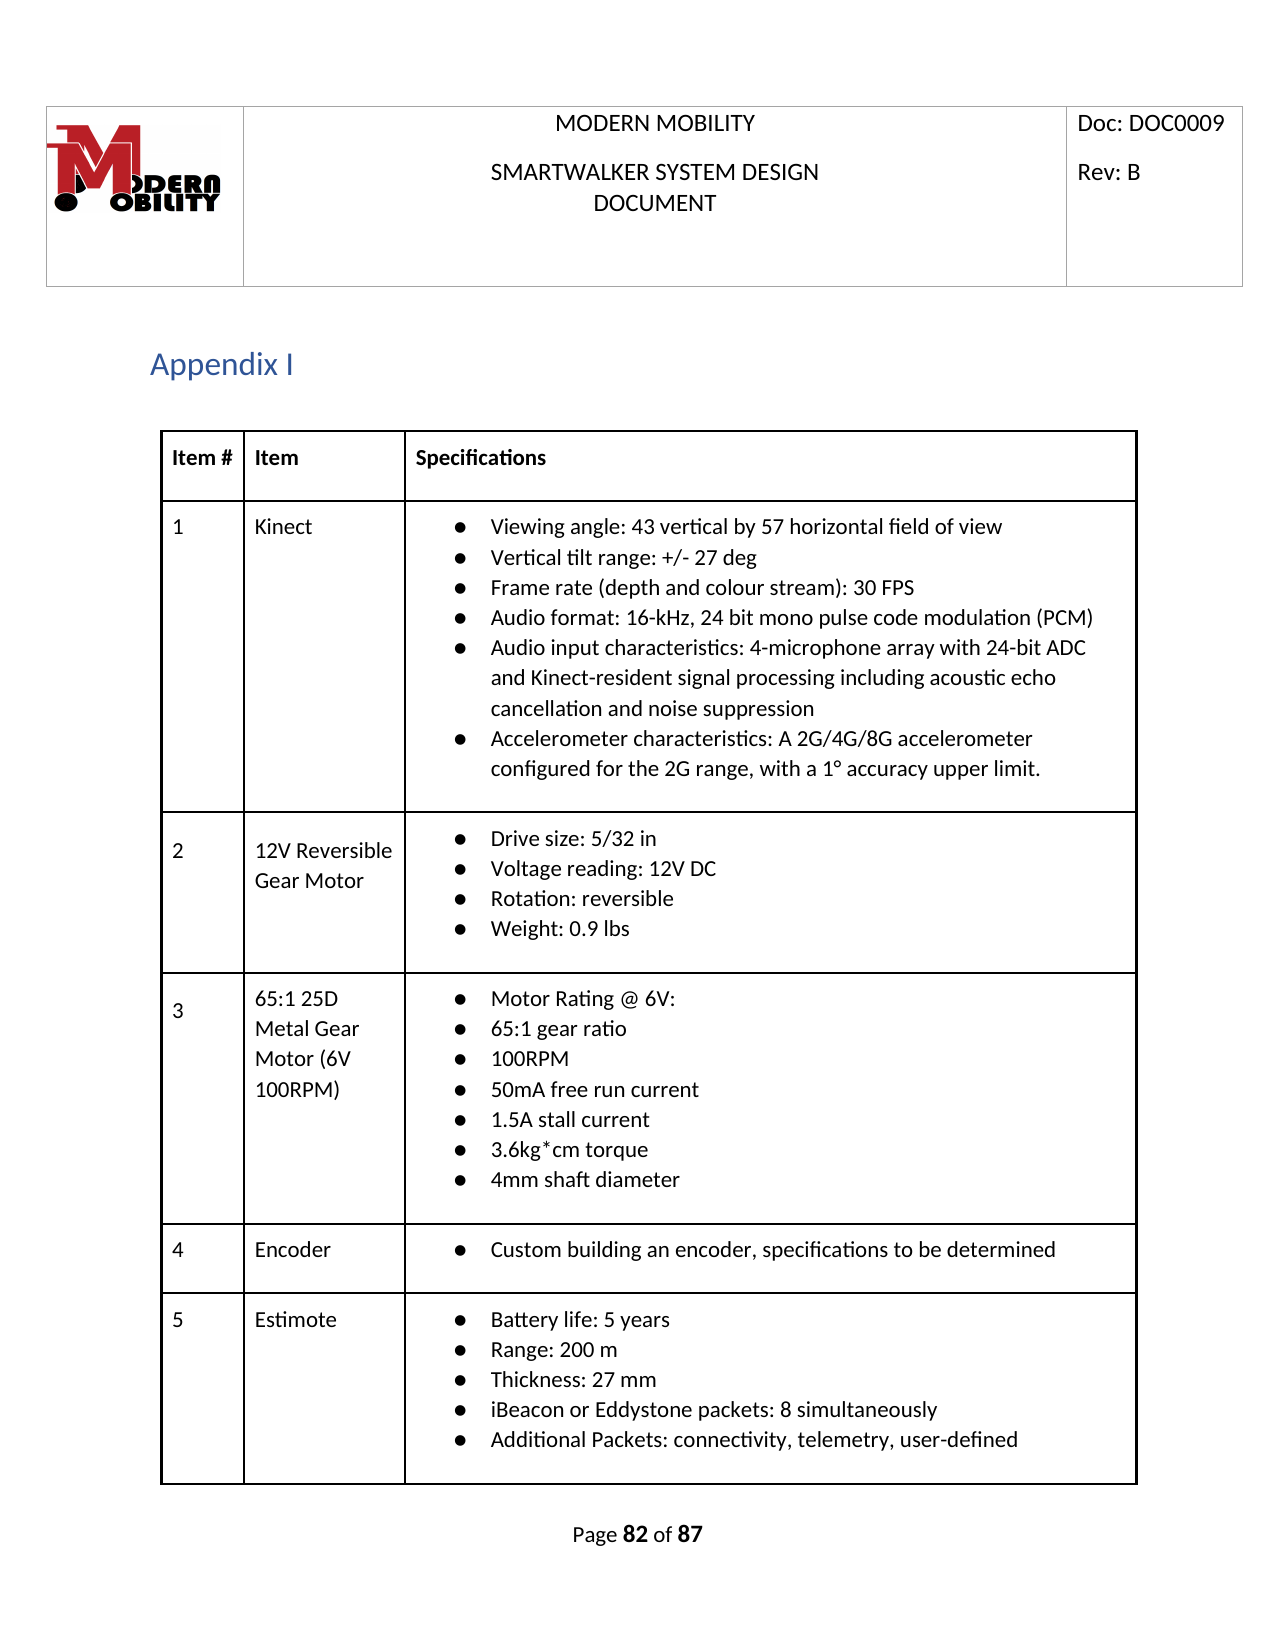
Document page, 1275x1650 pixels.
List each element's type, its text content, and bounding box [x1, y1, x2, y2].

table_cell Kinect [245, 502, 404, 811]
table_cell 1 [163, 502, 243, 811]
table_cell Encoder [245, 1225, 404, 1292]
table_header Item # [163, 432, 243, 500]
table_cell Viewing angle: 43 vertical by 57 horizontal field of view Vertical tilt range: +/- 27 deg Frame rate (depth and colour stream): 30 FPS Audio format: 16-kHz, 24 bit mono pulse code modulation (PCM) Audio input characteristics: 4-microphone array with 24-bit ADC and Kinect-resident signal processing including acoustic echo cancellation and noise suppression Accelerometer characteristics: A 2G/4G/8G accelerometer configured for the 2G range, with a 1° accuracy upper limit. [406, 502, 1135, 811]
table_cell Motor Rating @ 6V: 65:1 gear ratio 100RPM 50mA free run current 1.5A stall current 3.6kg*cm torque 4mm shaft diameter [406, 974, 1135, 1222]
table_cell 12V Reversible Gear Motor [245, 813, 404, 972]
table_cell 65:1 25D Metal Gear Motor (6V 100RPM) [245, 974, 404, 1222]
table_cell 2 [163, 813, 243, 972]
table_cell Drive size: 5/32 in Voltage reading: 12V DC Rotation: reversible Weight: 0.9 lbs [406, 813, 1135, 972]
table_cell Custom building an encoder, specifications to be determined [406, 1225, 1135, 1292]
table_cell 4 [163, 1225, 243, 1292]
table_cell Estimote [245, 1294, 404, 1483]
picture [47, 124, 221, 213]
table_cell 5 [163, 1294, 243, 1483]
table_header Item [245, 432, 404, 500]
subtitle Appendix I [150, 343, 1125, 383]
table_cell 3 [163, 974, 243, 1222]
table_header Specifications [406, 432, 1135, 500]
